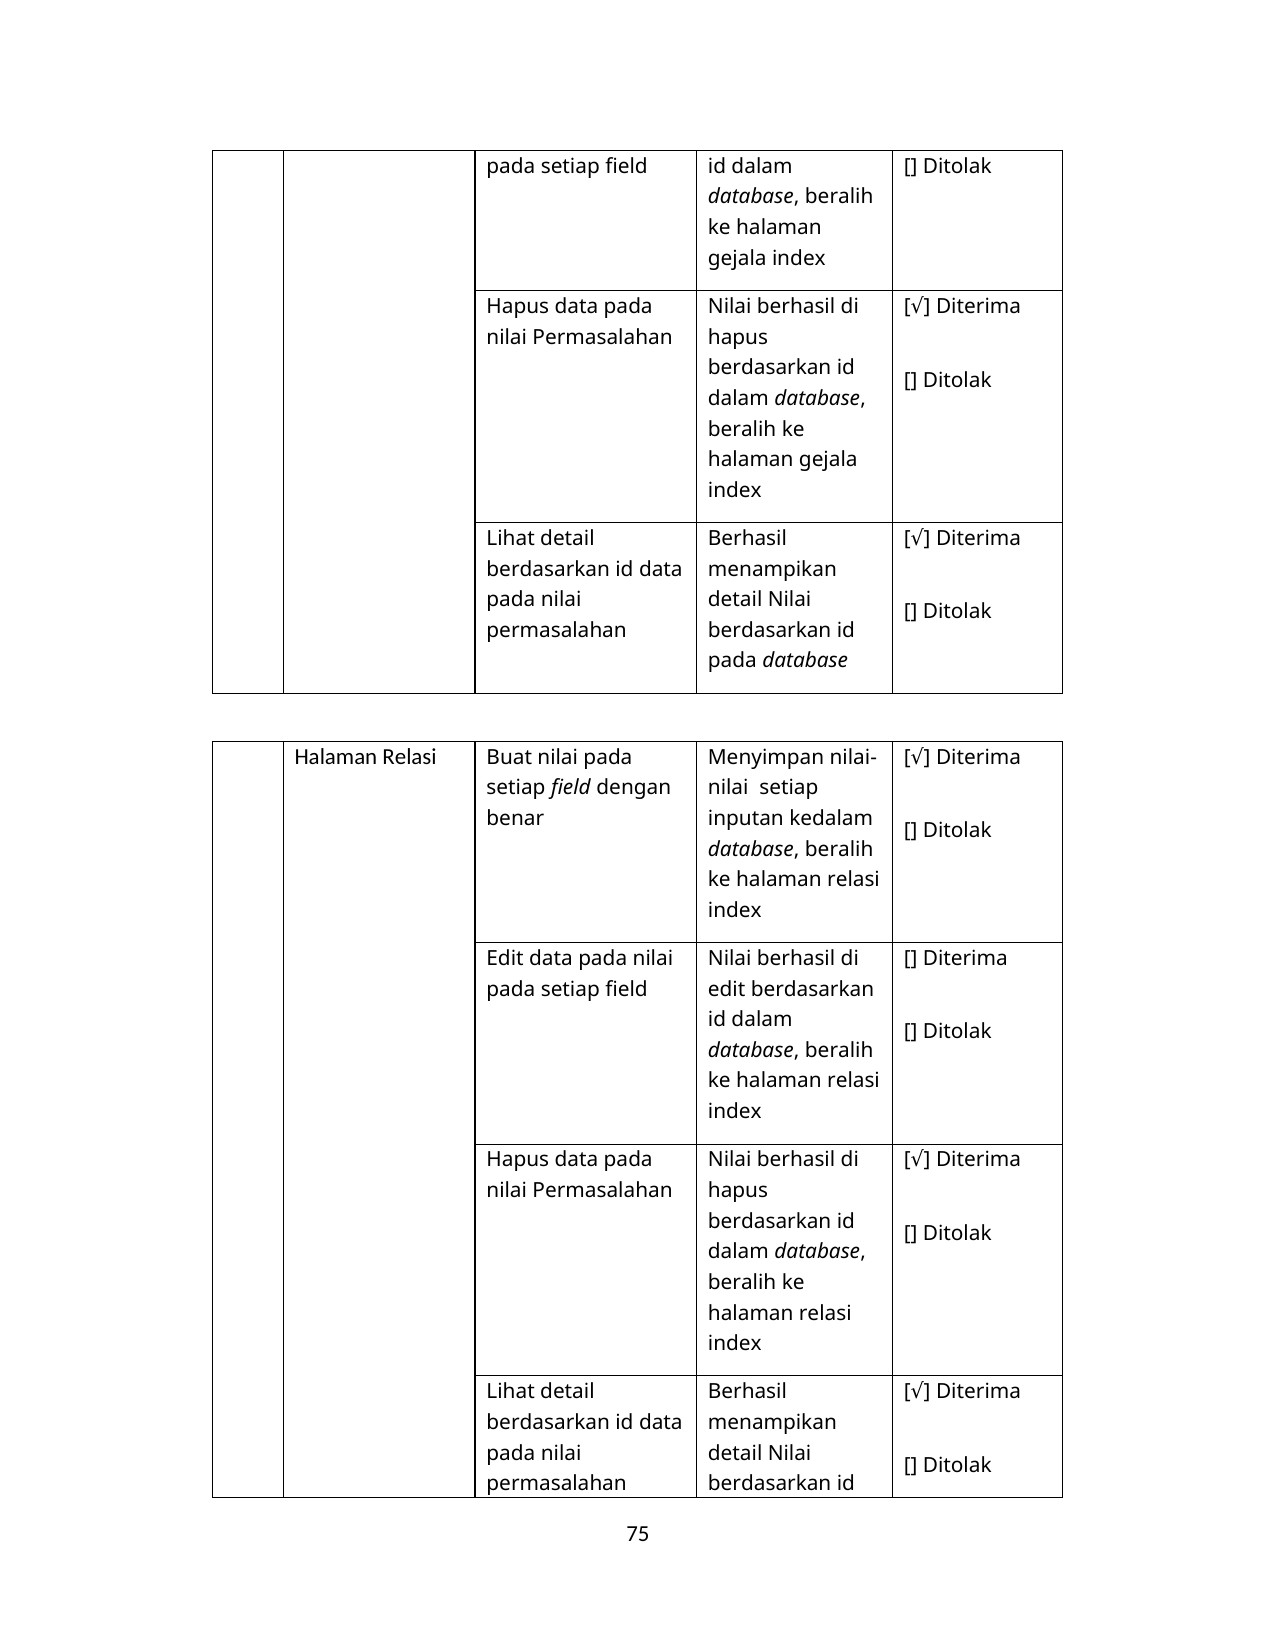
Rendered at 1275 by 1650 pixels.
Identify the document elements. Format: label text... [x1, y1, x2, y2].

table_cell Lihat detail berdasarkan id data pada nilai permasalahan [476, 1376, 696, 1497]
table_cell [√] Diterima [] Ditolak [893, 1145, 1062, 1375]
table_cell Lihat detail berdasarkan id data pada nilai permasalahan [476, 523, 696, 693]
table_header Buat nilai pada setiap field dengan benar [476, 742, 696, 942]
table_cell Nilai berhasil di hapus berdasarkan id dalam database, beralih ke halaman relasi index [697, 1145, 892, 1375]
table_header Menyimpan nilai-nilai setiap inputan kedalam database, beralih ke halaman relasi index [697, 742, 892, 942]
table_cell [√] Diterima [] Ditolak [893, 151, 1062, 290]
table_cell Edit data pada nilai pada setiap field [476, 943, 696, 1143]
table_cell Berhasil menampikan detail Nilai berdasarkan id pada database [697, 523, 892, 693]
table_header [√] Diterima [] Ditolak [893, 742, 1062, 942]
table_cell Berhasil menampikan detail Nilai berdasarkan id pada database [697, 1376, 892, 1497]
table_header [213, 742, 283, 1497]
table_cell [] Diterima [] Ditolak [893, 943, 1062, 1143]
table_cell Nilai berhasil di edit berdasarkan id dalam database, beralih ke halaman gejala index [697, 151, 892, 290]
table_cell [√] Diterima [] Ditolak [893, 1376, 1062, 1497]
table_cell Nilai berhasil di hapus berdasarkan id dalam database, beralih ke halaman gejala index [697, 291, 892, 522]
table_cell [√] Diterima [] Ditolak [893, 523, 1062, 693]
table_cell Nilai berhasil di edit berdasarkan id dalam database, beralih ke halaman relasi index [697, 943, 892, 1143]
table_cell Hapus data pada nilai Permasalahan [476, 291, 696, 522]
table_cell Hapus data pada nilai Permasalahan [476, 1145, 696, 1375]
table_cell [√] Diterima [] Ditolak [893, 291, 1062, 522]
table_header Halaman Relasi [284, 742, 474, 1497]
table_cell Edit data pada nilai pada setiap field [476, 151, 696, 290]
